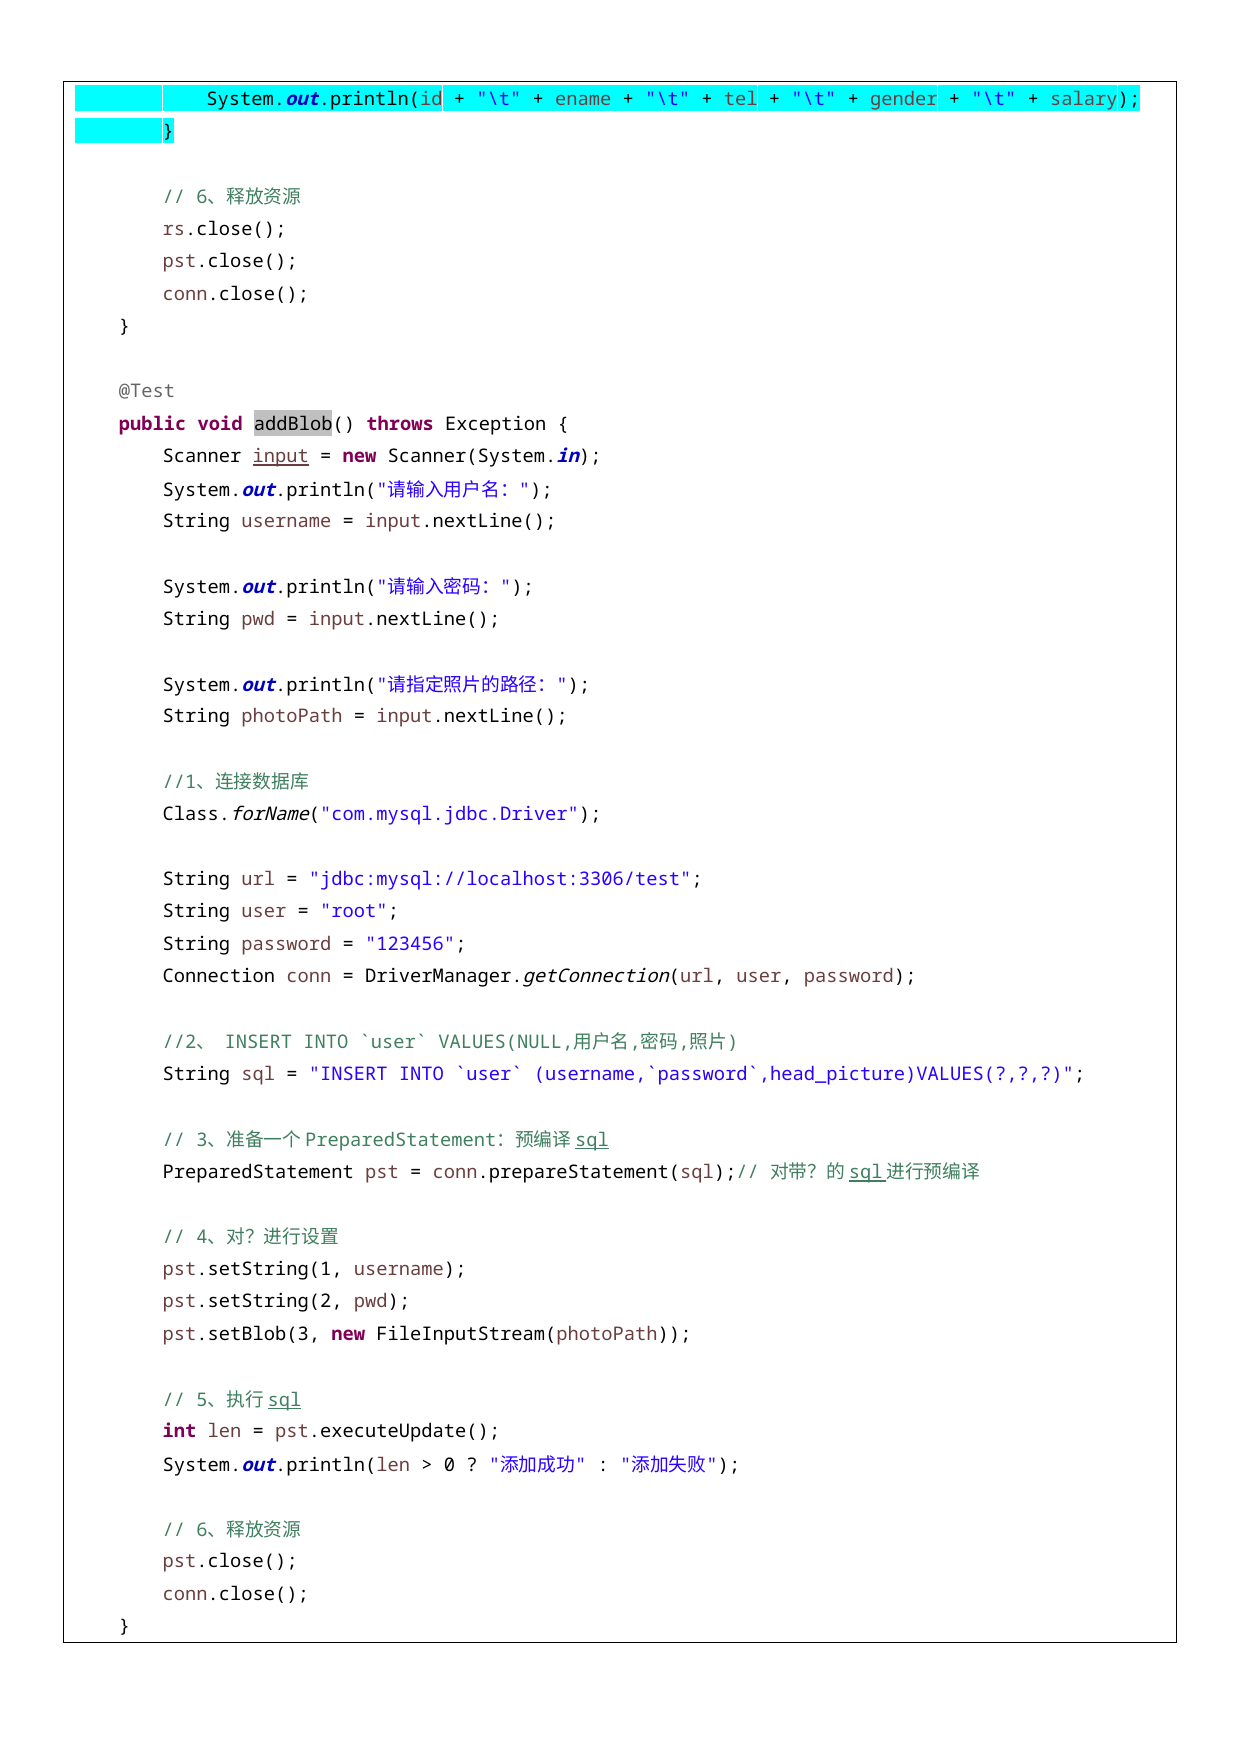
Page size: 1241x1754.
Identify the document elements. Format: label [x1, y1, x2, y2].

table_header [64, 82, 1176, 1642]
